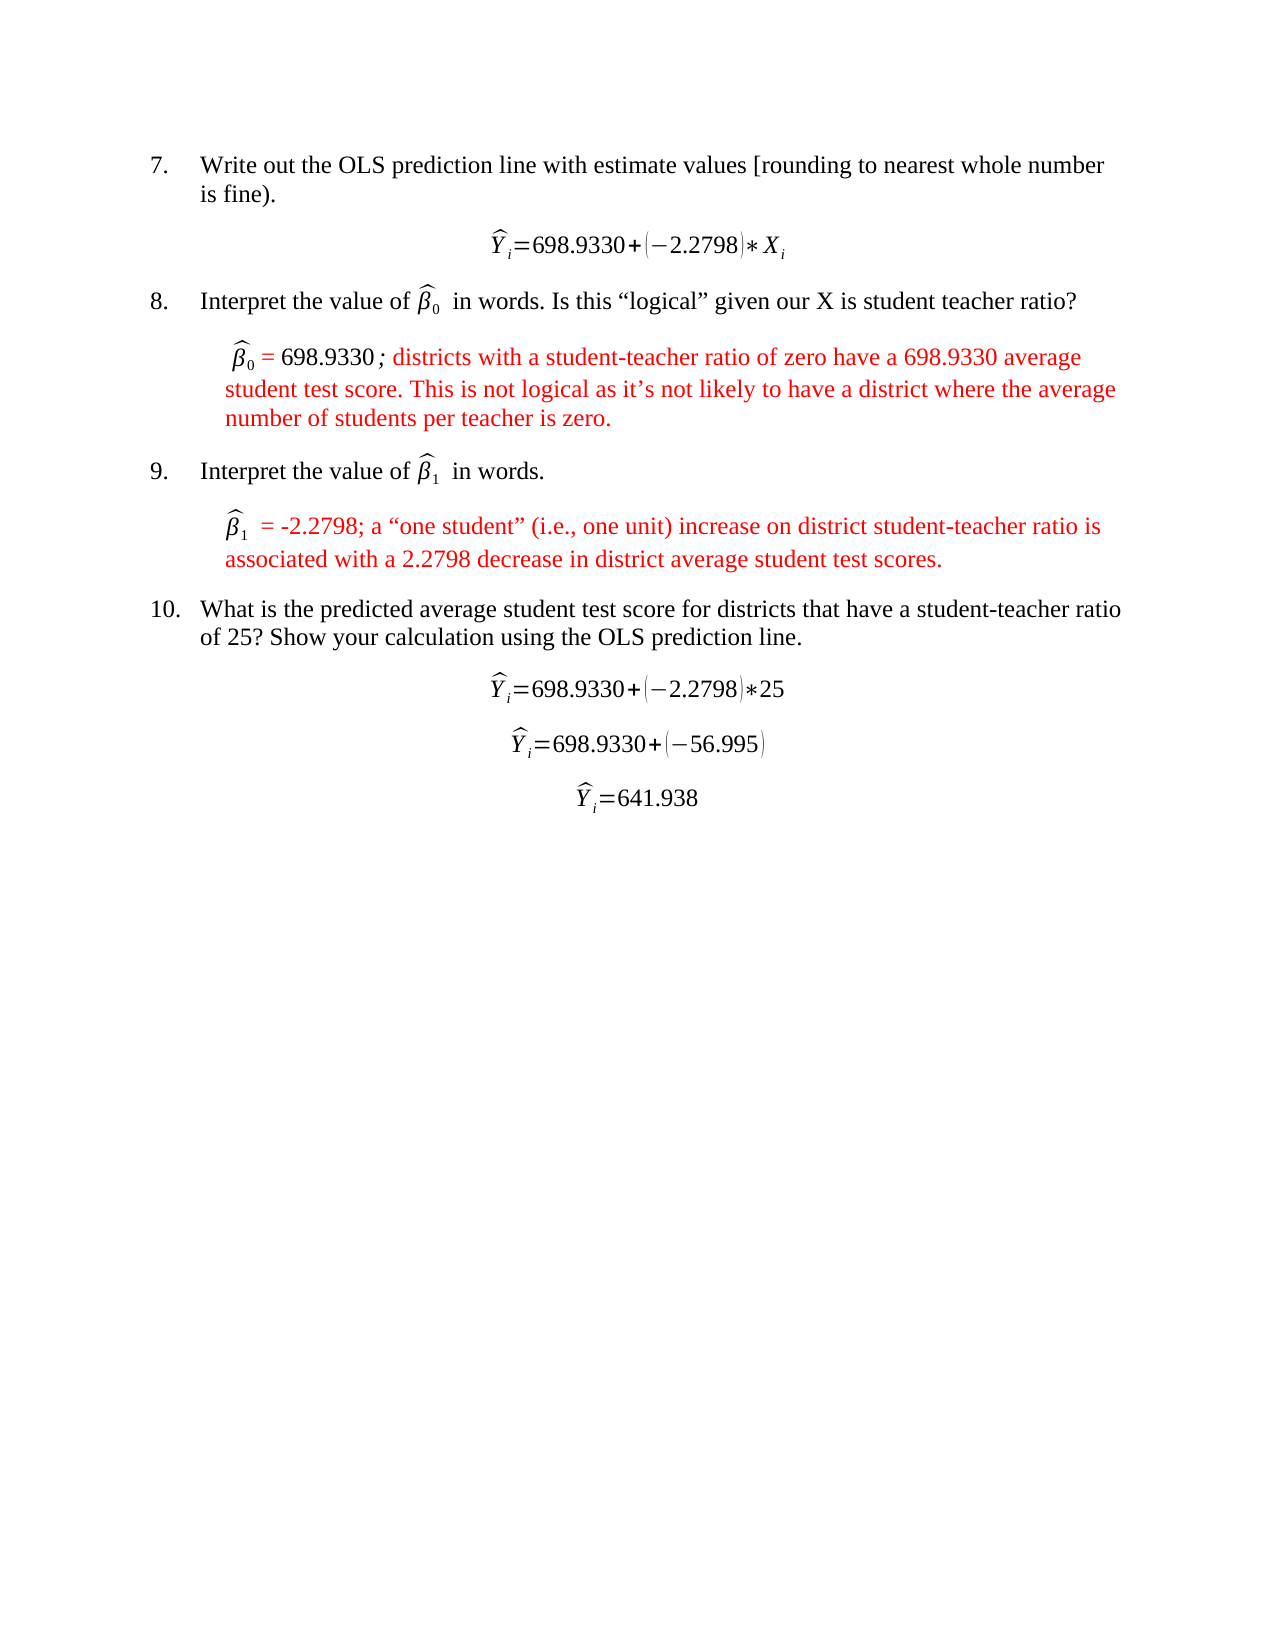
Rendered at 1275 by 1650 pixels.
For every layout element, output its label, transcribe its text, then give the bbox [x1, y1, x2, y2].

text = districts with a student-teacher ratio of zero have a 698.9330 average student test score. This is not logical as it’s not likely to have a district where the average number of students per teacher is zero. [225, 339, 1125, 432]
list Interpret the value of in words. Is this “logical” given our X is student teacher ratio? [150, 283, 1125, 318]
list Interpret the value of in words. [150, 453, 1125, 488]
list Write out the OLS prediction line with estimate values [rounding to nearest whole number is fine). [150, 150, 1125, 207]
text = -2.2798; a “one student” (i.e., one unit) increase on district student-teacher ratio is associated with a 2.2798 decrease in district average student test scores. [225, 509, 1125, 573]
list What is the predicted average student test score for districts that have a student-teacher ratio of 25? Show your calculation using the OLS prediction line. [150, 594, 1125, 651]
